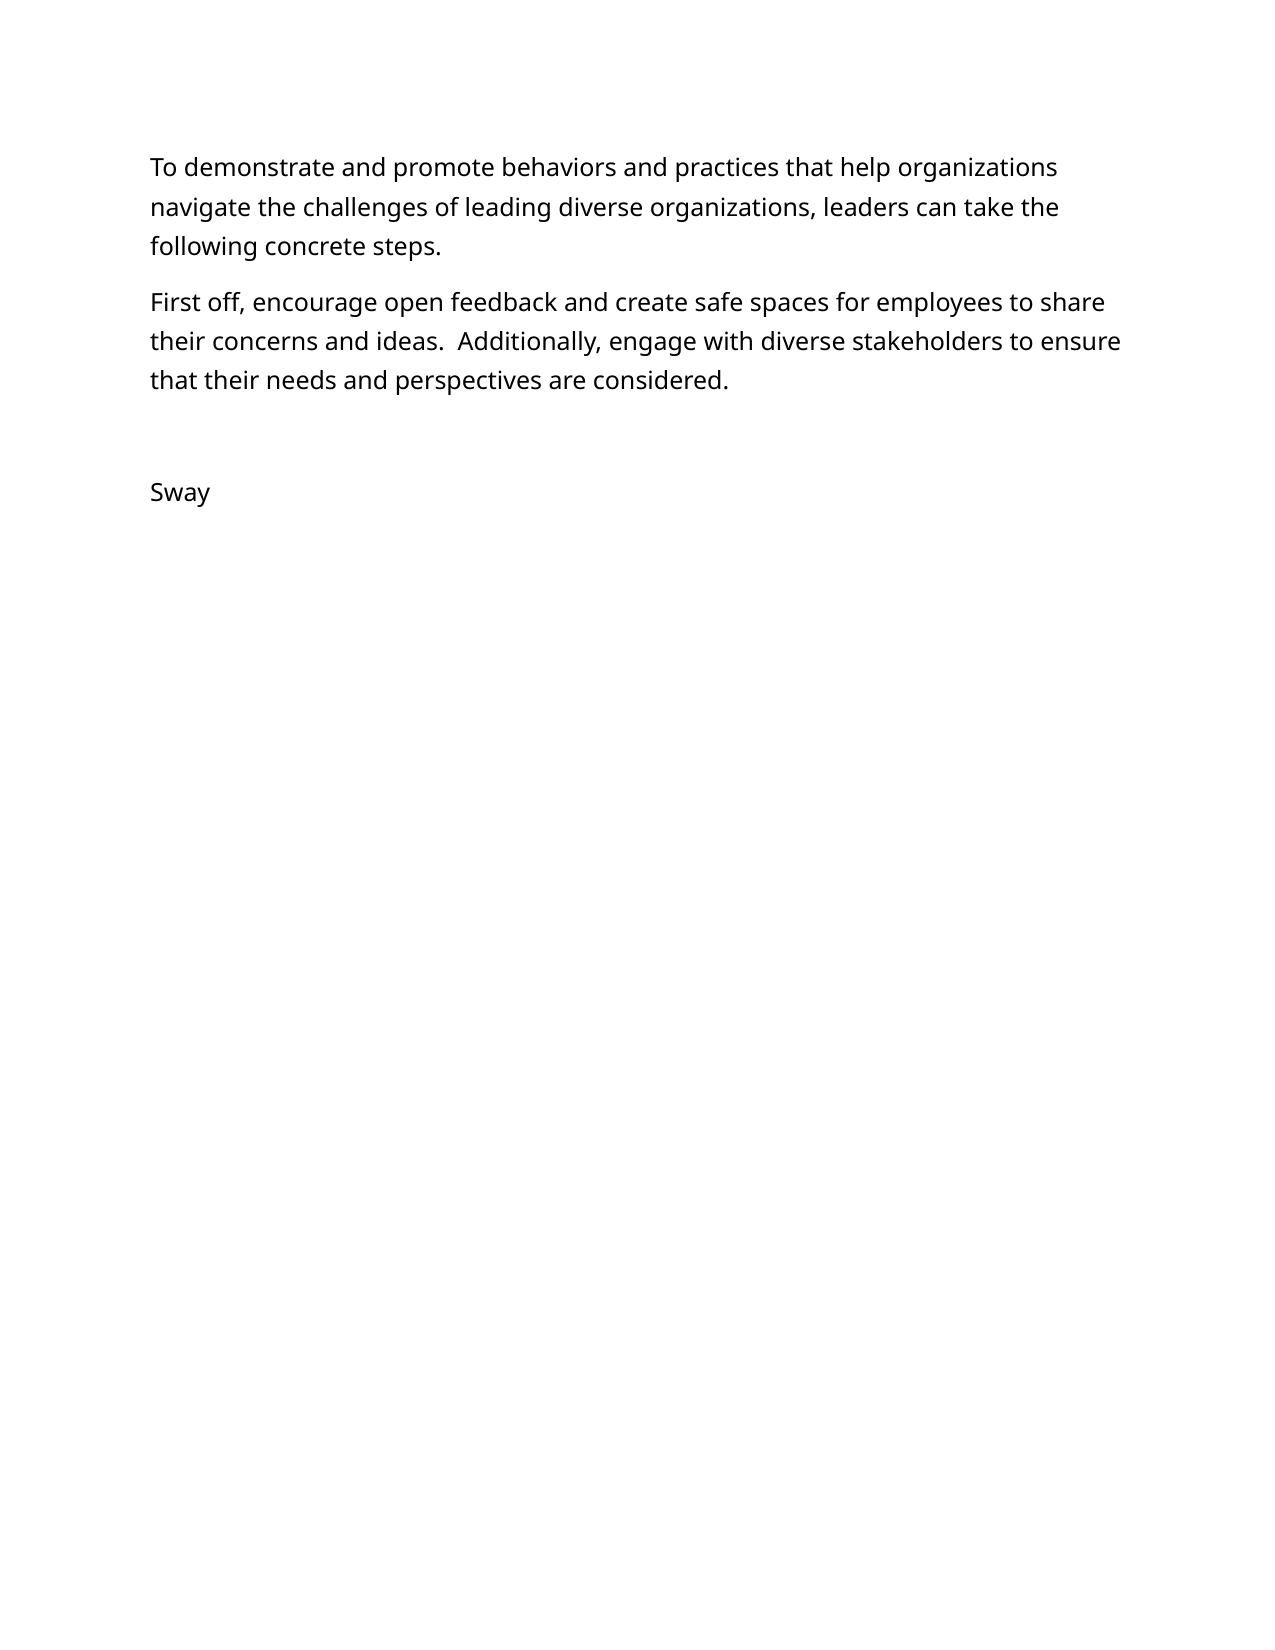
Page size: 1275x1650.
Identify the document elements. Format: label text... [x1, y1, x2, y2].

text First off, encourage open feedback and create safe spaces for employees to share their concerns and ideas. Additionally, engage with diverse stakeholders to ensure that their needs and perspectives are considered. [150, 284, 1125, 397]
text To demonstrate and promote behaviors and practices that help organizations navigate the challenges of leading diverse organizations, leaders can take the following concrete steps. [150, 150, 1125, 262]
text Sway [150, 474, 1125, 508]
